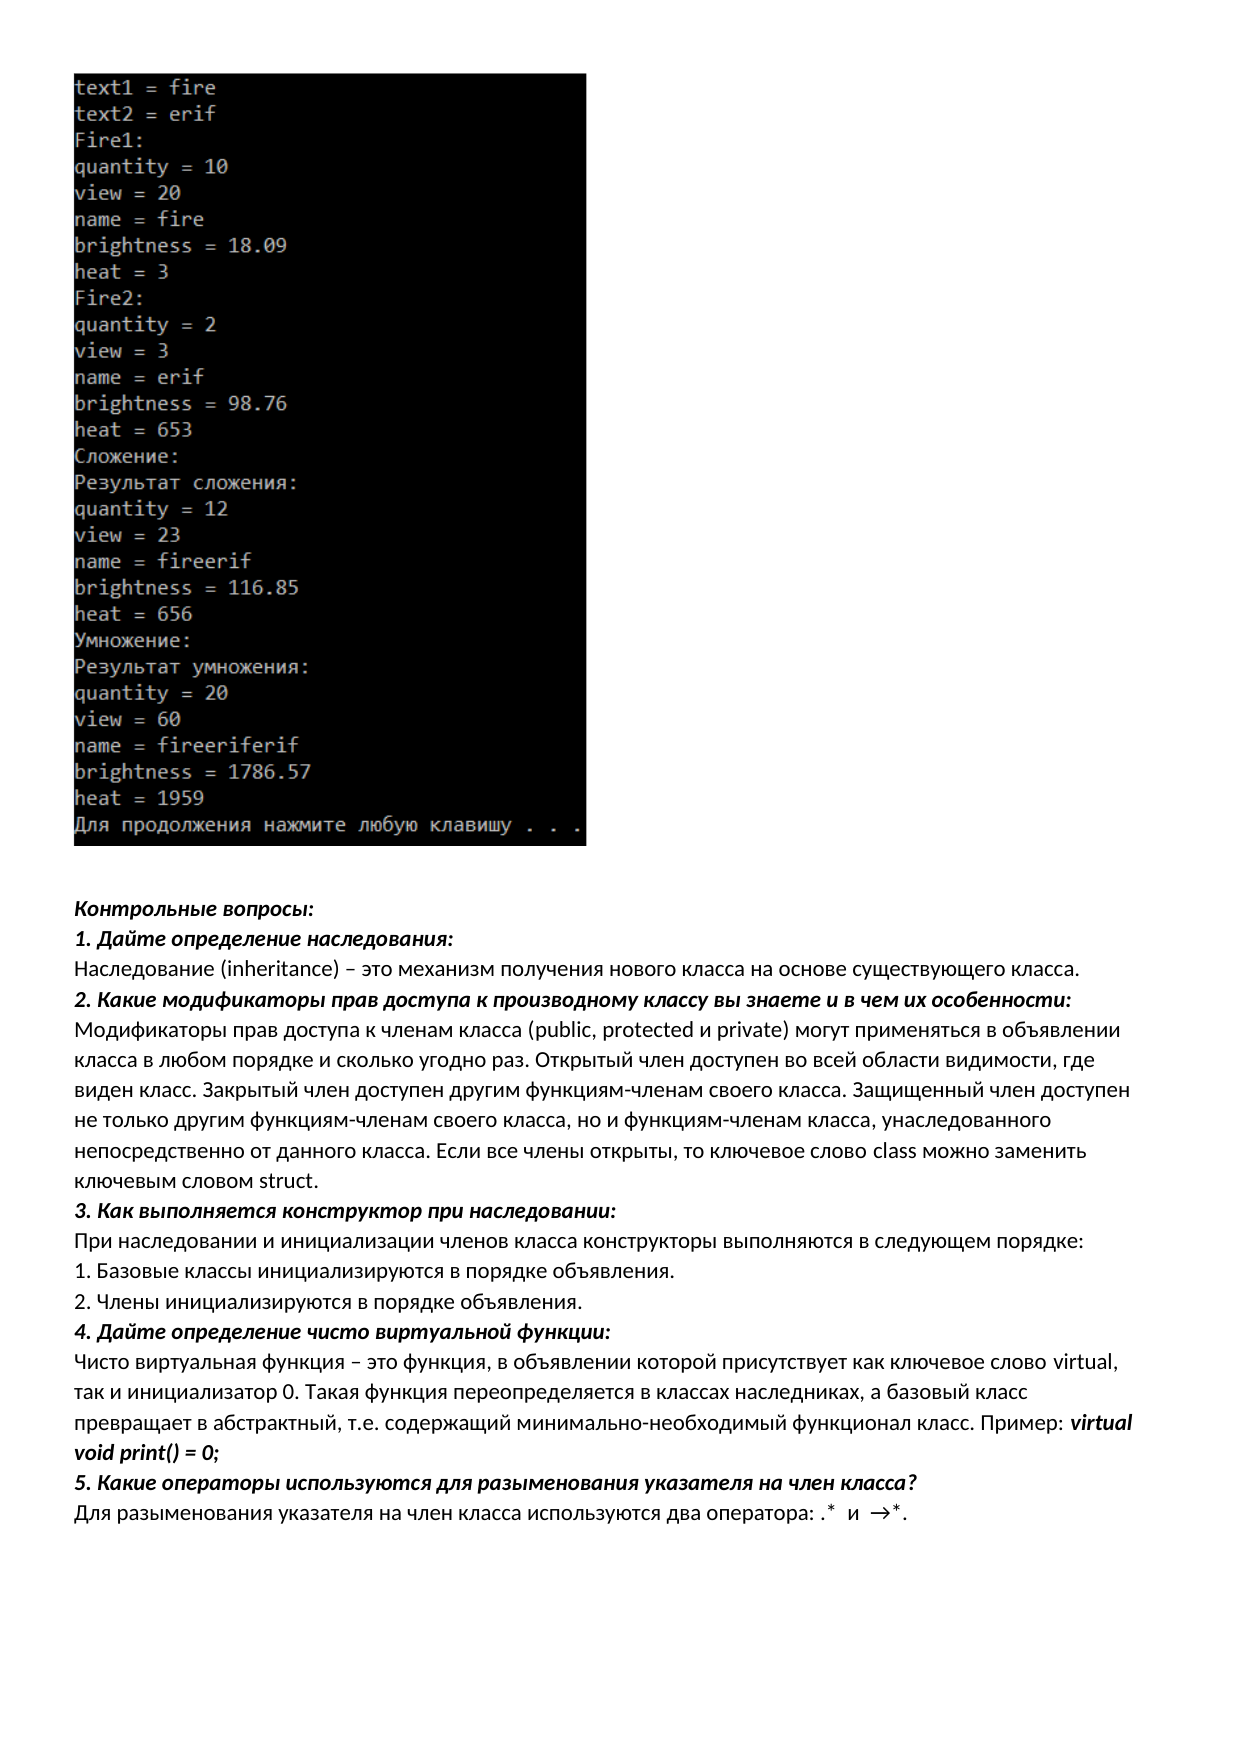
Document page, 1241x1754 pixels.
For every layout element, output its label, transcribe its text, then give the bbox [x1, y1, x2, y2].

text 1. Базовые классы инициализируются в порядке объявления. [74, 1257, 1152, 1285]
text 1. Дайте определение наследования: [74, 924, 1152, 952]
text 2. Члены инициализируются в порядке объявления. [74, 1287, 1152, 1315]
text Наследование (inheritance) – это механизм получения нового класса на основе существующего класса. [74, 954, 1152, 983]
text 4. Дайте определение чисто виртуальной функции: [74, 1317, 1152, 1345]
text Контрольные вопросы: [74, 894, 1152, 922]
text 2. Какие модификаторы прав доступа к производному классу вы знаете и в чем их особенности: [74, 985, 1152, 1013]
text Чисто виртуальная функция – это функция, в объявлении которой присутствует как ключевое слово virtual, так и инициализатор 0. Такая функция переопределяется в классах наследниках, а базовый класс превращает в абстрактный, т.е. содержащий минимально-необходимый функционал класс. Пример: virtual void print() = 0; [74, 1347, 1152, 1466]
text Для разыменования указателя на член класса используются два оператора: .* и →*. [74, 1498, 1152, 1526]
text 5. Какие операторы используются для разыменования указателя на член класса? [74, 1468, 1152, 1496]
picture [73, 73, 587, 846]
text Модификаторы прав доступа к членам класса (public, protected и private) могут применяться в объявлении класса в любом порядке и сколько угодно раз. Открытый член доступен во всей области видимости, где виден класс. Закрытый член доступен другим функциям-членам своего класса. Защищенный член доступен не только другим функциям-членам своего класса, но и функциям-членам класса, унаследованного непосредственно от данного класса. Если все члены открыты, то ключевое слово class можно заменить ключевым словом struct. [74, 1015, 1152, 1194]
text При наследовании и инициализации членов класса конструкторы выполняются в следующем порядке: [74, 1226, 1152, 1254]
text 3. Как выполняется конструктор при наследовании: [74, 1196, 1152, 1224]
